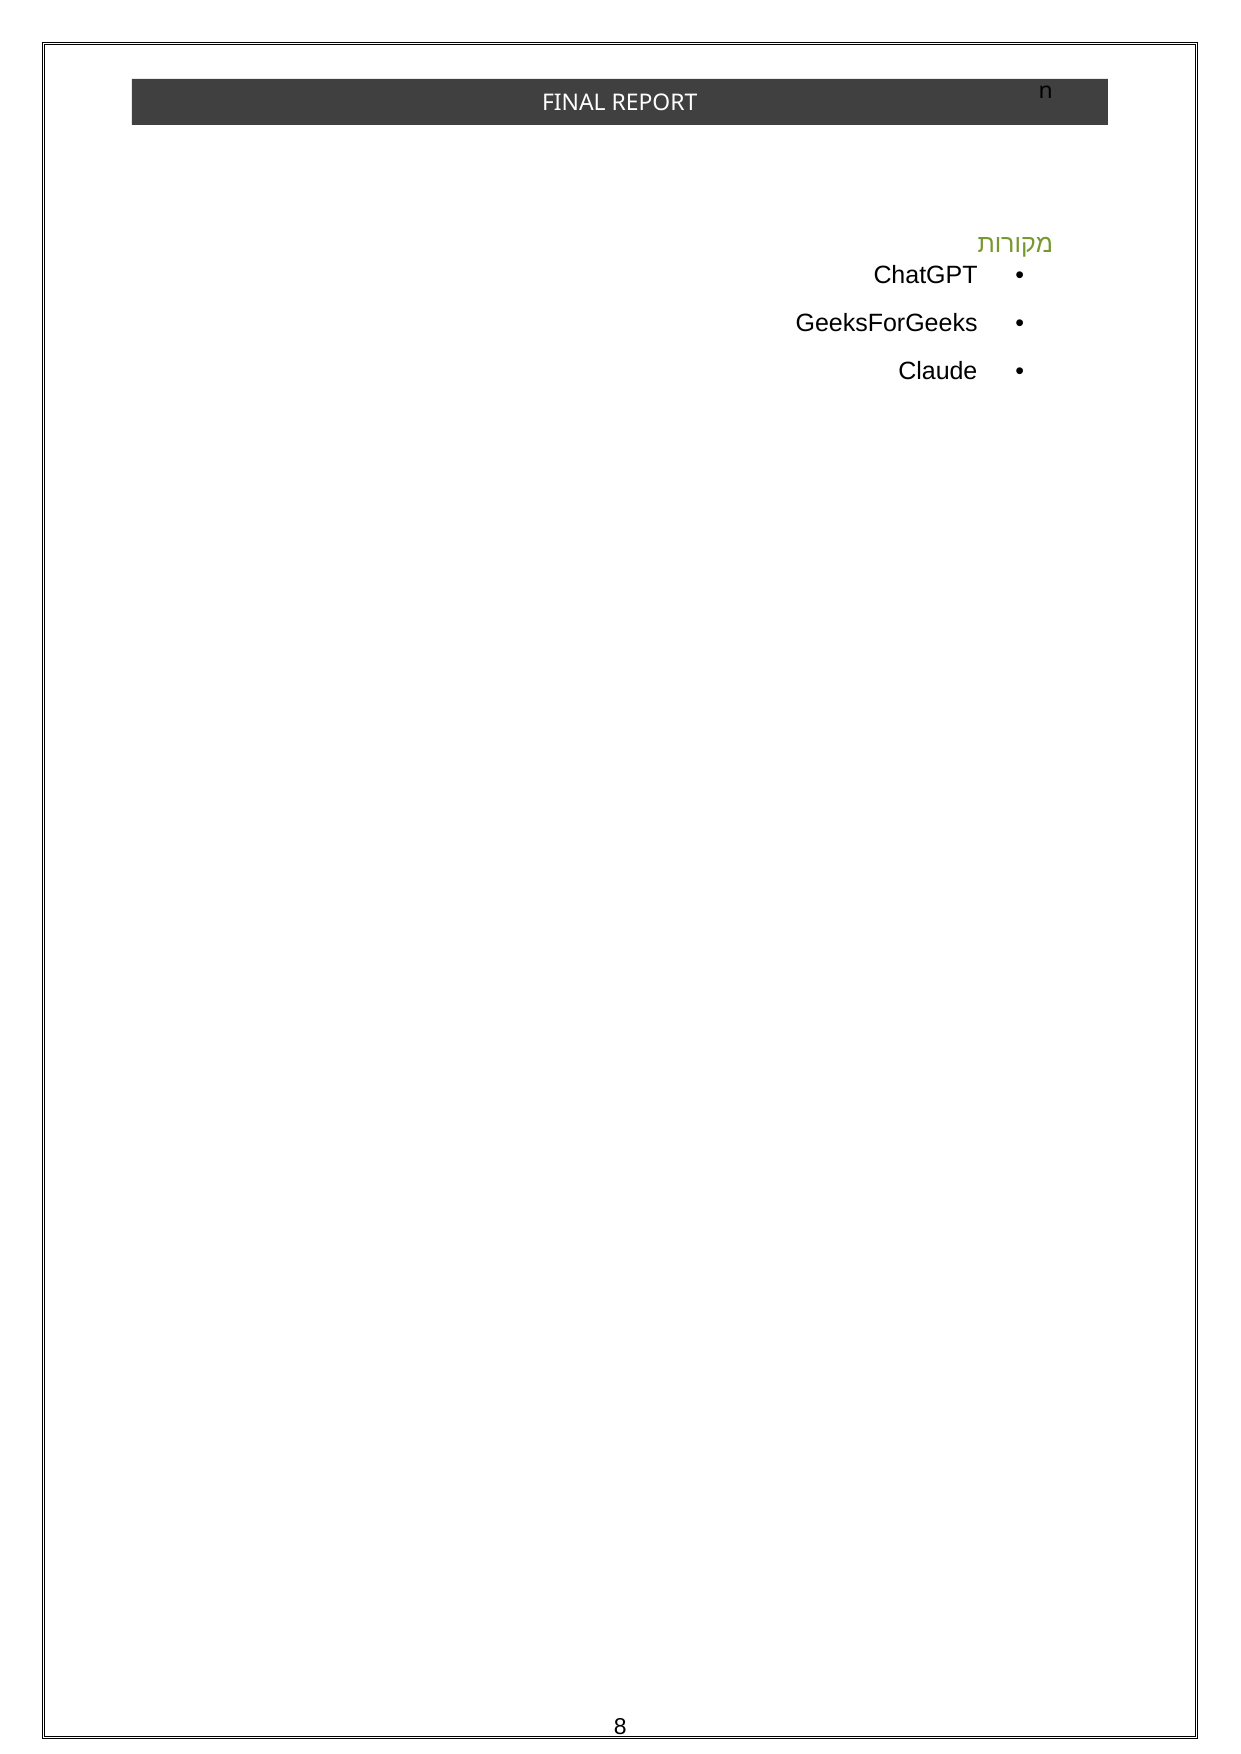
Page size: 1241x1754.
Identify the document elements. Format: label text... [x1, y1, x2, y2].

list GeeksForGeeks [187, 308, 1015, 337]
list ChatGPT [187, 260, 1015, 289]
subtitle מקורות [187, 229, 1053, 258]
list Claude [187, 356, 1015, 384]
